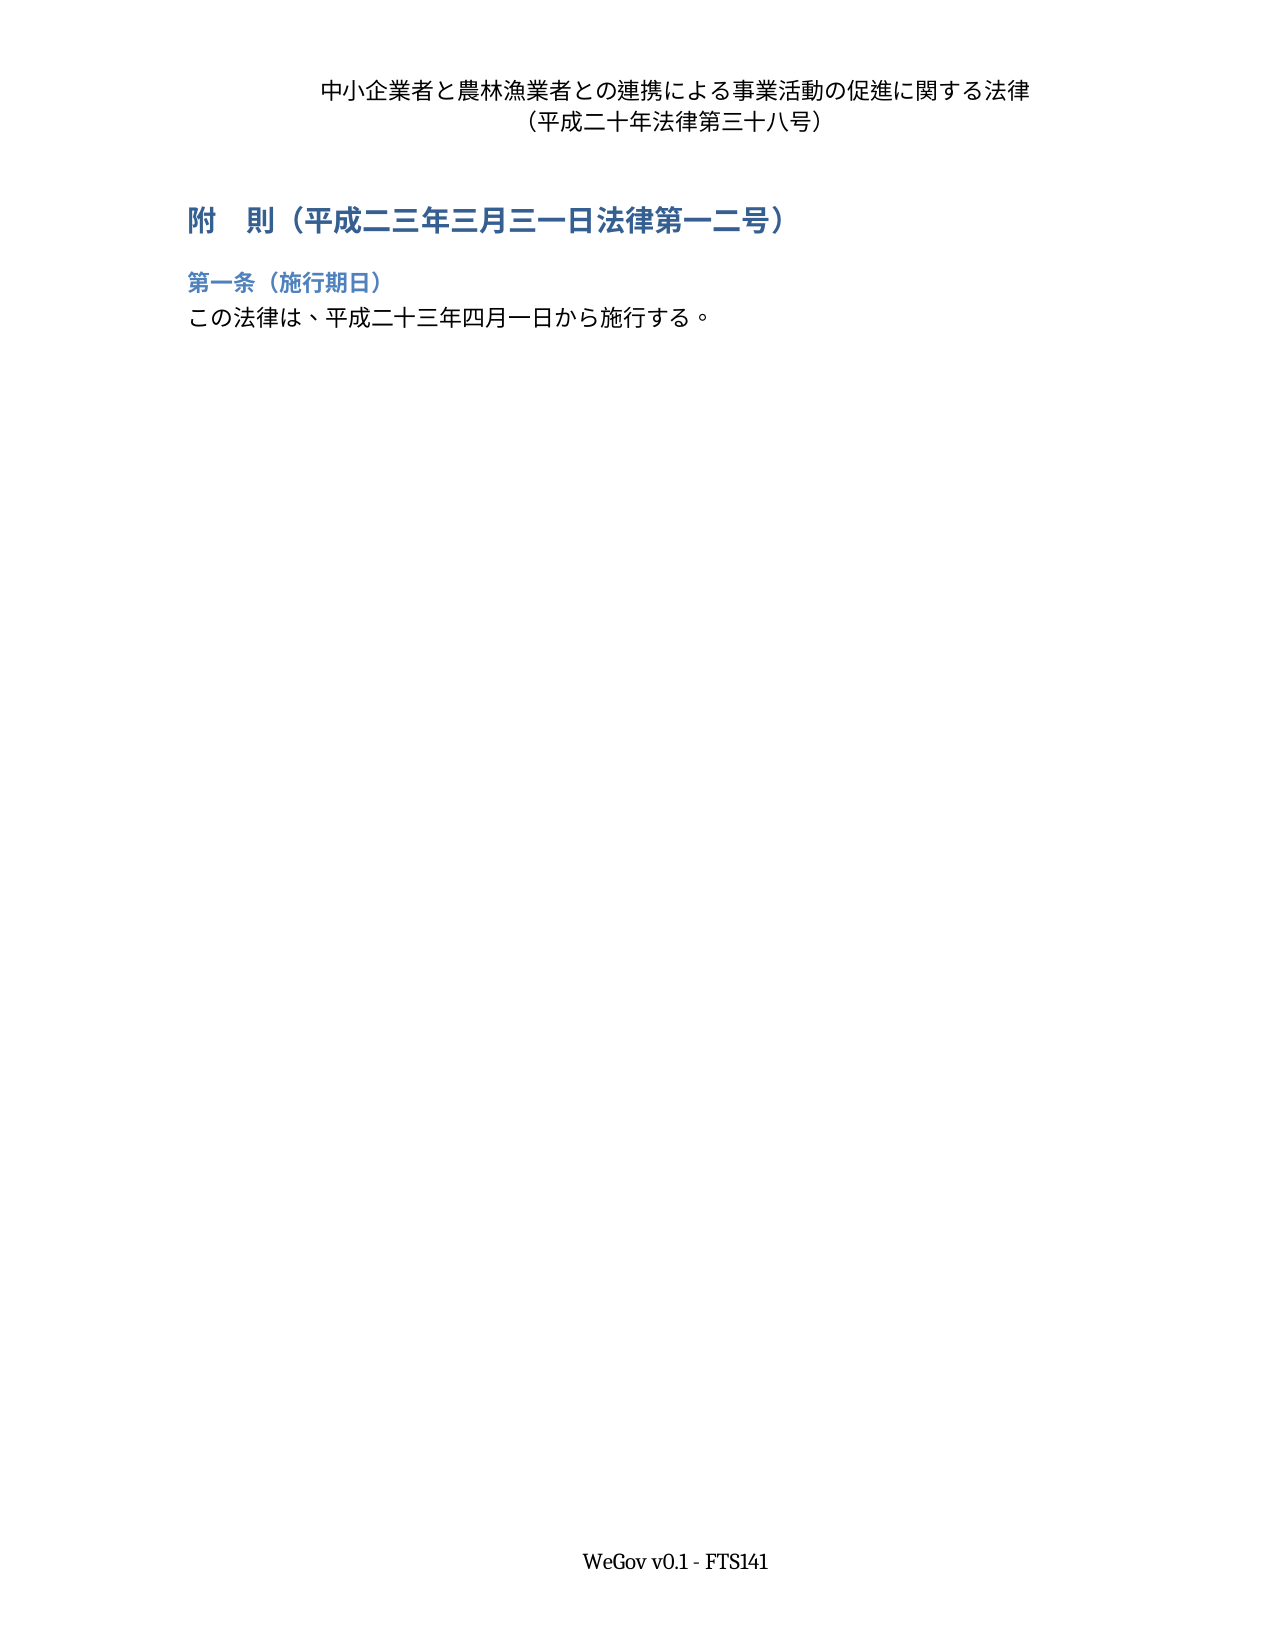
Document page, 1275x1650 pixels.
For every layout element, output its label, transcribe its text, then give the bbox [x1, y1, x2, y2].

subtitle 附 則（平成二三年三月三一日法律第一二号） [187, 200, 1087, 240]
text この法律は、平成二十三年四月一日から施行する。 [187, 302, 1087, 334]
subtitle 第一条（施行期日） [187, 266, 1087, 298]
